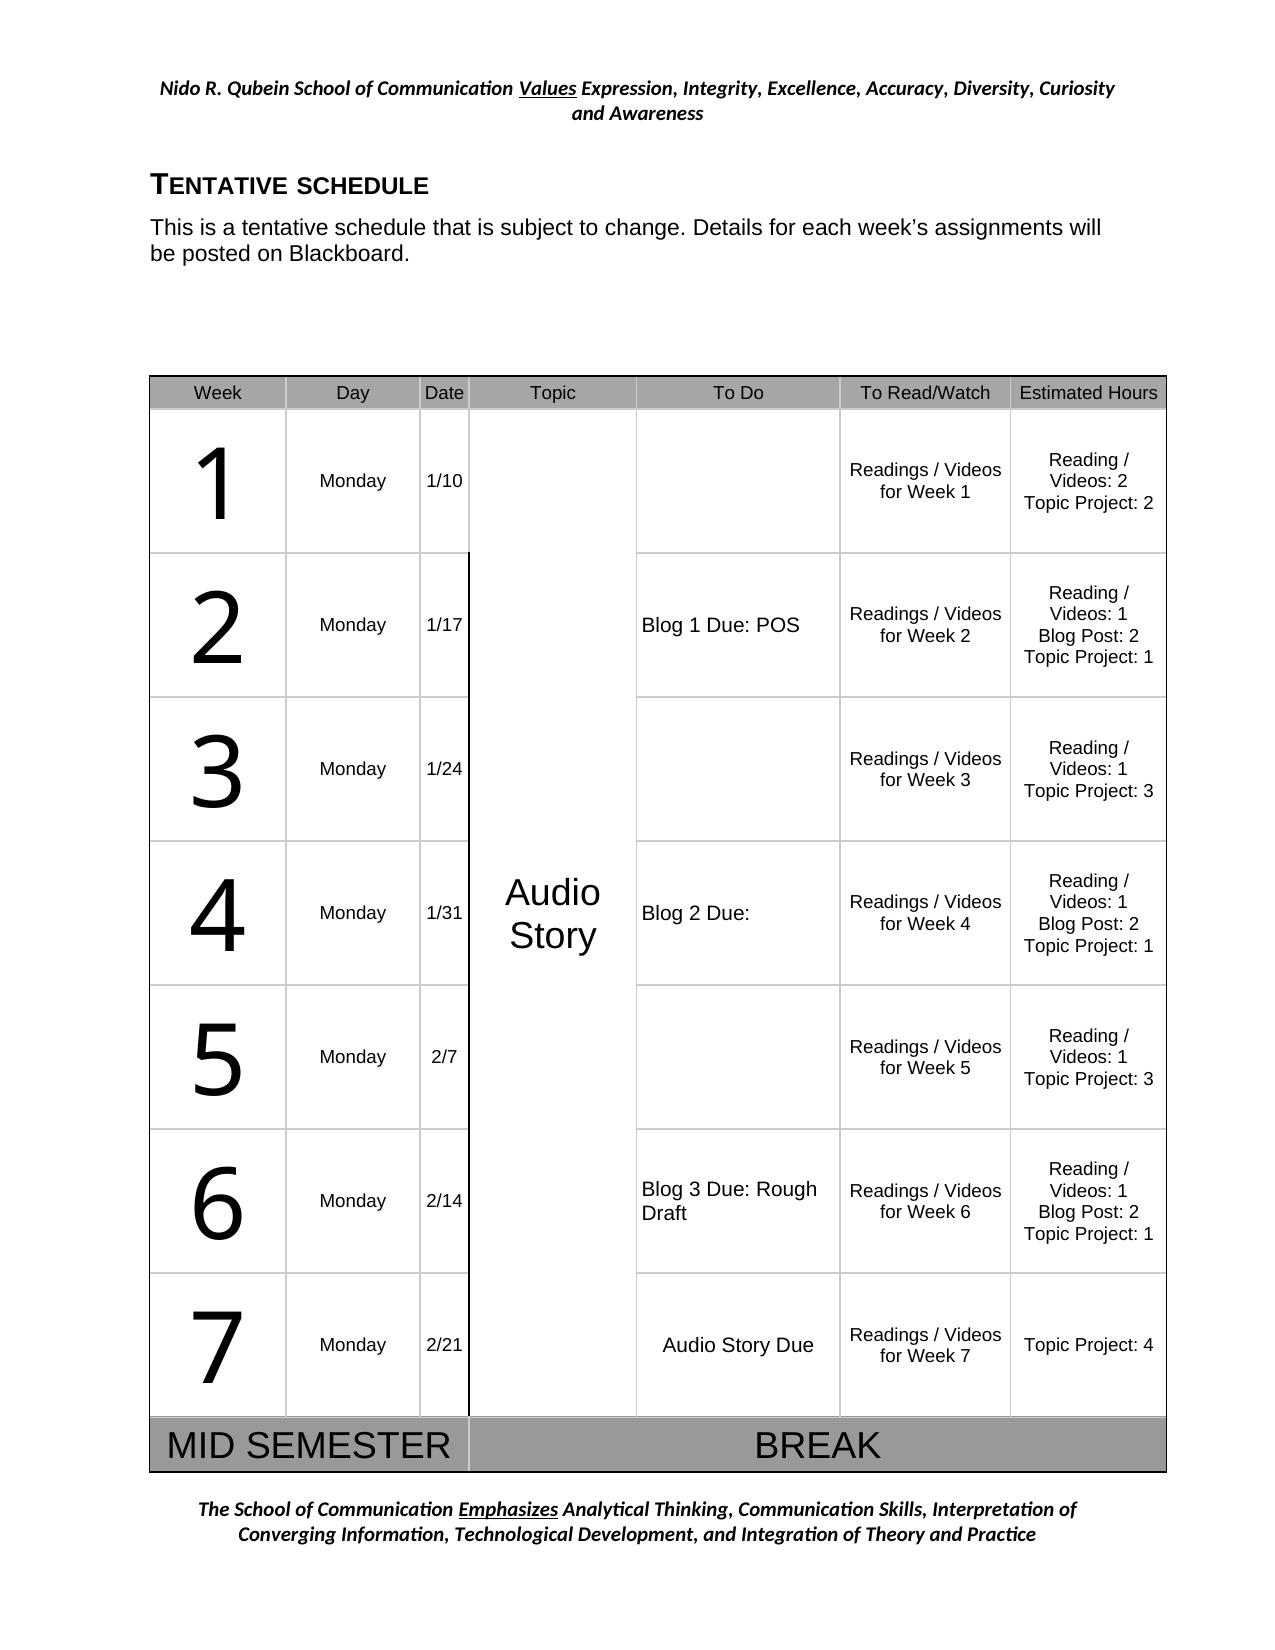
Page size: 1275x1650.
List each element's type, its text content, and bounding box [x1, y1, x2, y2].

table_header Date [421, 377, 468, 408]
table_cell 3 [150, 698, 285, 840]
table_cell Audio Story [470, 410, 636, 1416]
table_header Topic [470, 377, 636, 408]
table_cell Readings / Videos for Week 7 [841, 1274, 1010, 1416]
table_cell Topic Project: 4 [1011, 1274, 1166, 1416]
table_cell Blog 2 Due: [637, 842, 839, 984]
table_cell Readings / Videos for Week 5 [841, 986, 1010, 1128]
table_cell 1/10 [421, 410, 468, 552]
table_header Estimated Hours [1011, 377, 1166, 408]
text This is a tentative schedule that is subject to change. Details for each week’s assignments will be posted on Blackboard. [150, 214, 1125, 266]
table_cell Readings / Videos for Week 3 [841, 698, 1010, 840]
table_cell 5 [150, 986, 285, 1128]
table_cell Monday [287, 1130, 419, 1272]
table_cell Reading / Videos: 1 Blog Post: 2 Topic Project: 1 [1011, 554, 1166, 696]
table_cell 1/17 [421, 554, 468, 696]
table_cell 2 [150, 554, 285, 696]
table_cell Monday [287, 1274, 419, 1416]
table_cell 2/14 [421, 1130, 468, 1272]
table_cell Reading / Videos: 1 Topic Project: 3 [1011, 698, 1166, 840]
table_cell Monday [287, 554, 419, 696]
table_cell 7 [150, 1274, 285, 1416]
table_cell Monday [287, 986, 419, 1128]
table_cell Audio Story Due [637, 1274, 839, 1416]
table_cell [637, 986, 839, 1128]
table_cell Readings / Videos for Week 6 [841, 1130, 1010, 1272]
table_cell Reading / Videos: 1 Topic Project: 3 [1011, 986, 1166, 1128]
table_cell Reading / Videos: 1 Blog Post: 2 Topic Project: 1 [1011, 842, 1166, 984]
table_cell Blog 3 Due: Rough Draft [637, 1130, 839, 1272]
table_cell 4 [150, 842, 285, 984]
table_cell Readings / Videos for Week 1 [841, 410, 1010, 552]
table_cell Reading / Videos: 1 Blog Post: 2 Topic Project: 1 [1011, 1130, 1166, 1272]
table_cell 6 [150, 1130, 285, 1272]
table_cell MID SEMESTER [150, 1418, 468, 1471]
table_header Day [287, 377, 419, 408]
table_cell 2/7 [421, 986, 468, 1128]
table_cell Readings / Videos for Week 2 [841, 554, 1010, 696]
table_header To Read/Watch [841, 377, 1010, 408]
table_cell 1/31 [421, 842, 468, 984]
table_cell Monday [287, 698, 419, 840]
table_cell BREAK [470, 1418, 1166, 1471]
table_header Week [150, 377, 285, 408]
table_cell Blog 1 Due: POS [637, 554, 839, 696]
table_cell 2/21 [421, 1274, 468, 1416]
table_cell 1/24 [421, 698, 468, 840]
table_cell Monday [287, 842, 419, 984]
table_cell Readings / Videos for Week 4 [841, 842, 1010, 984]
table_cell Monday [287, 410, 419, 552]
table_cell 1 [150, 410, 285, 552]
table_cell [637, 410, 839, 552]
table_header To Do [637, 377, 839, 408]
text Tentative schedule [150, 166, 1125, 201]
table_cell [637, 698, 839, 840]
table_cell Reading / Videos: 2 Topic Project: 2 [1011, 410, 1166, 552]
